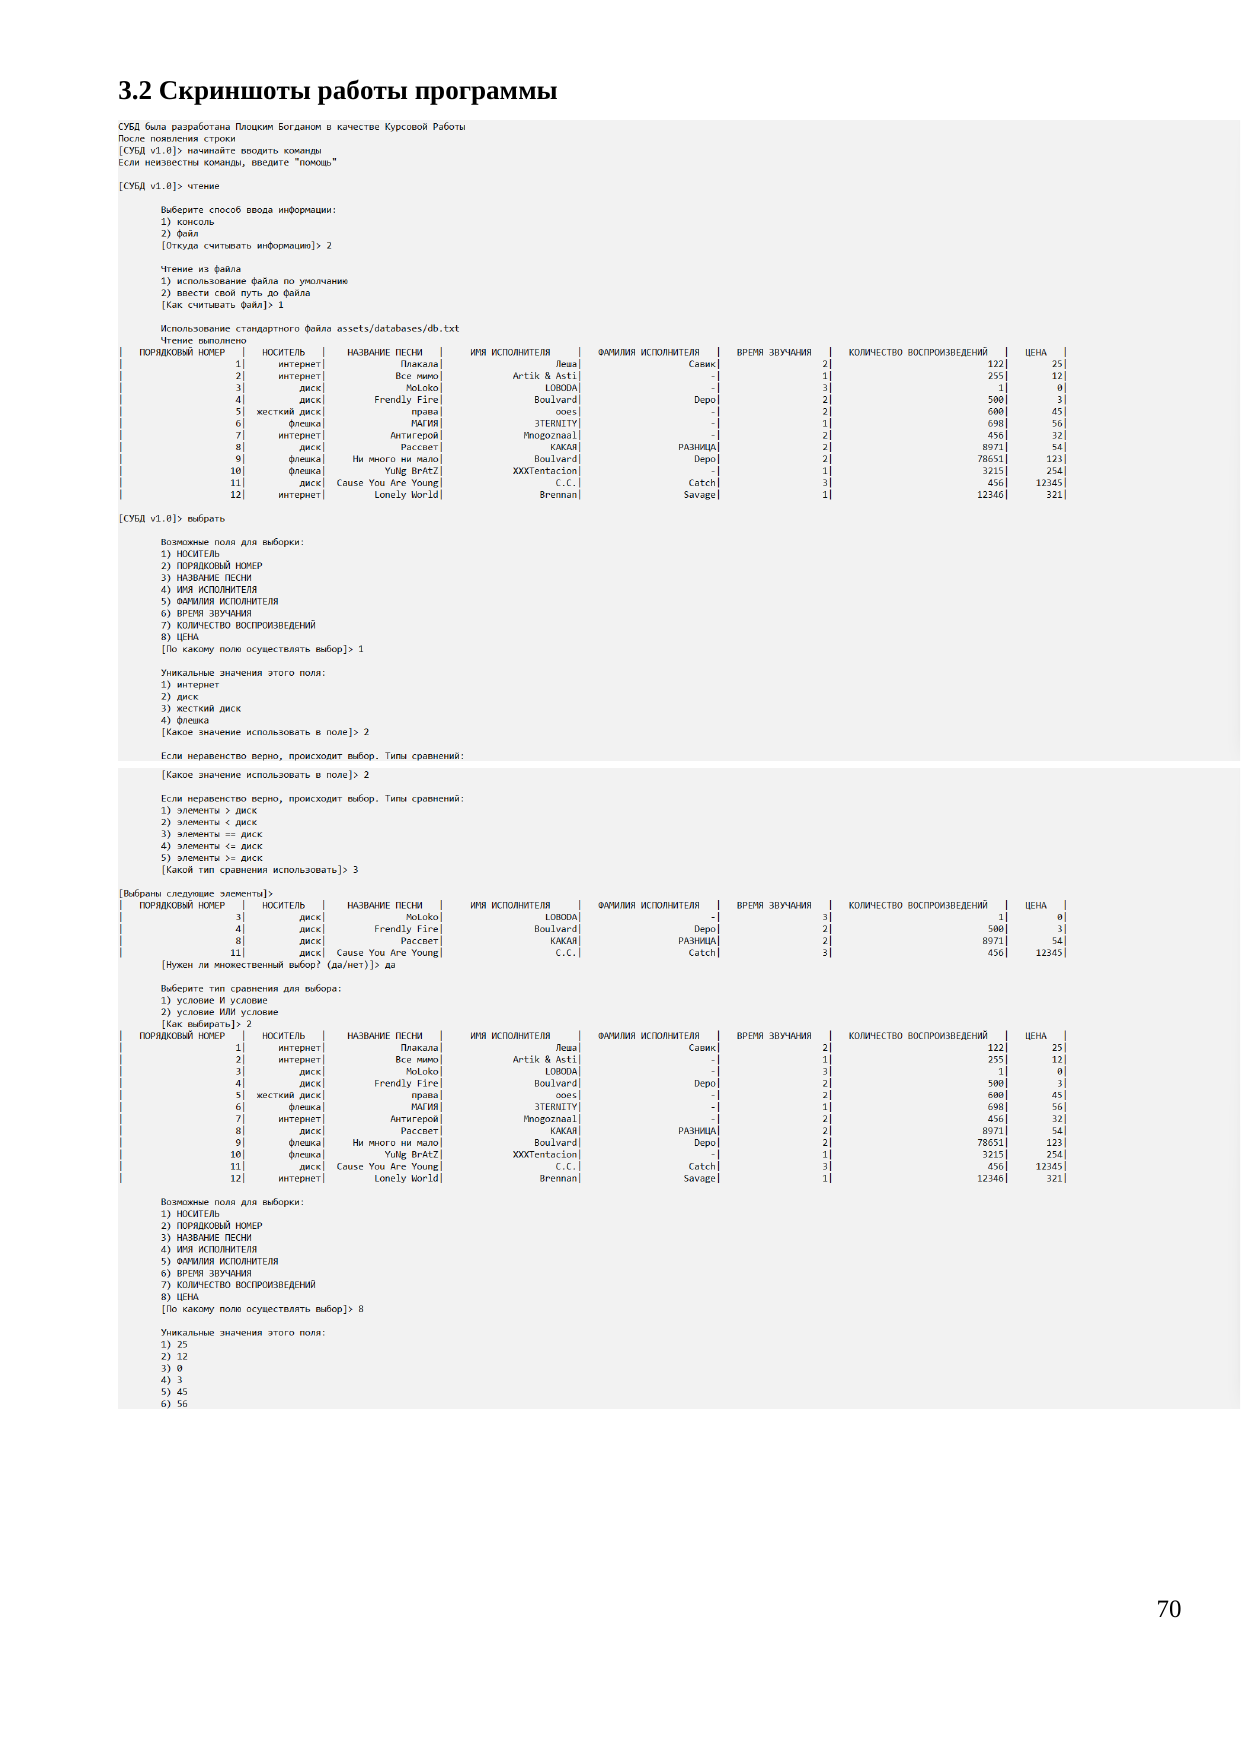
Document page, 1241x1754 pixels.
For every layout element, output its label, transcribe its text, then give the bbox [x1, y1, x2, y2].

subtitle 3.2 Скриншоты работы программы [118, 74, 1181, 105]
picture [118, 120, 1241, 761]
picture [118, 768, 1241, 1409]
